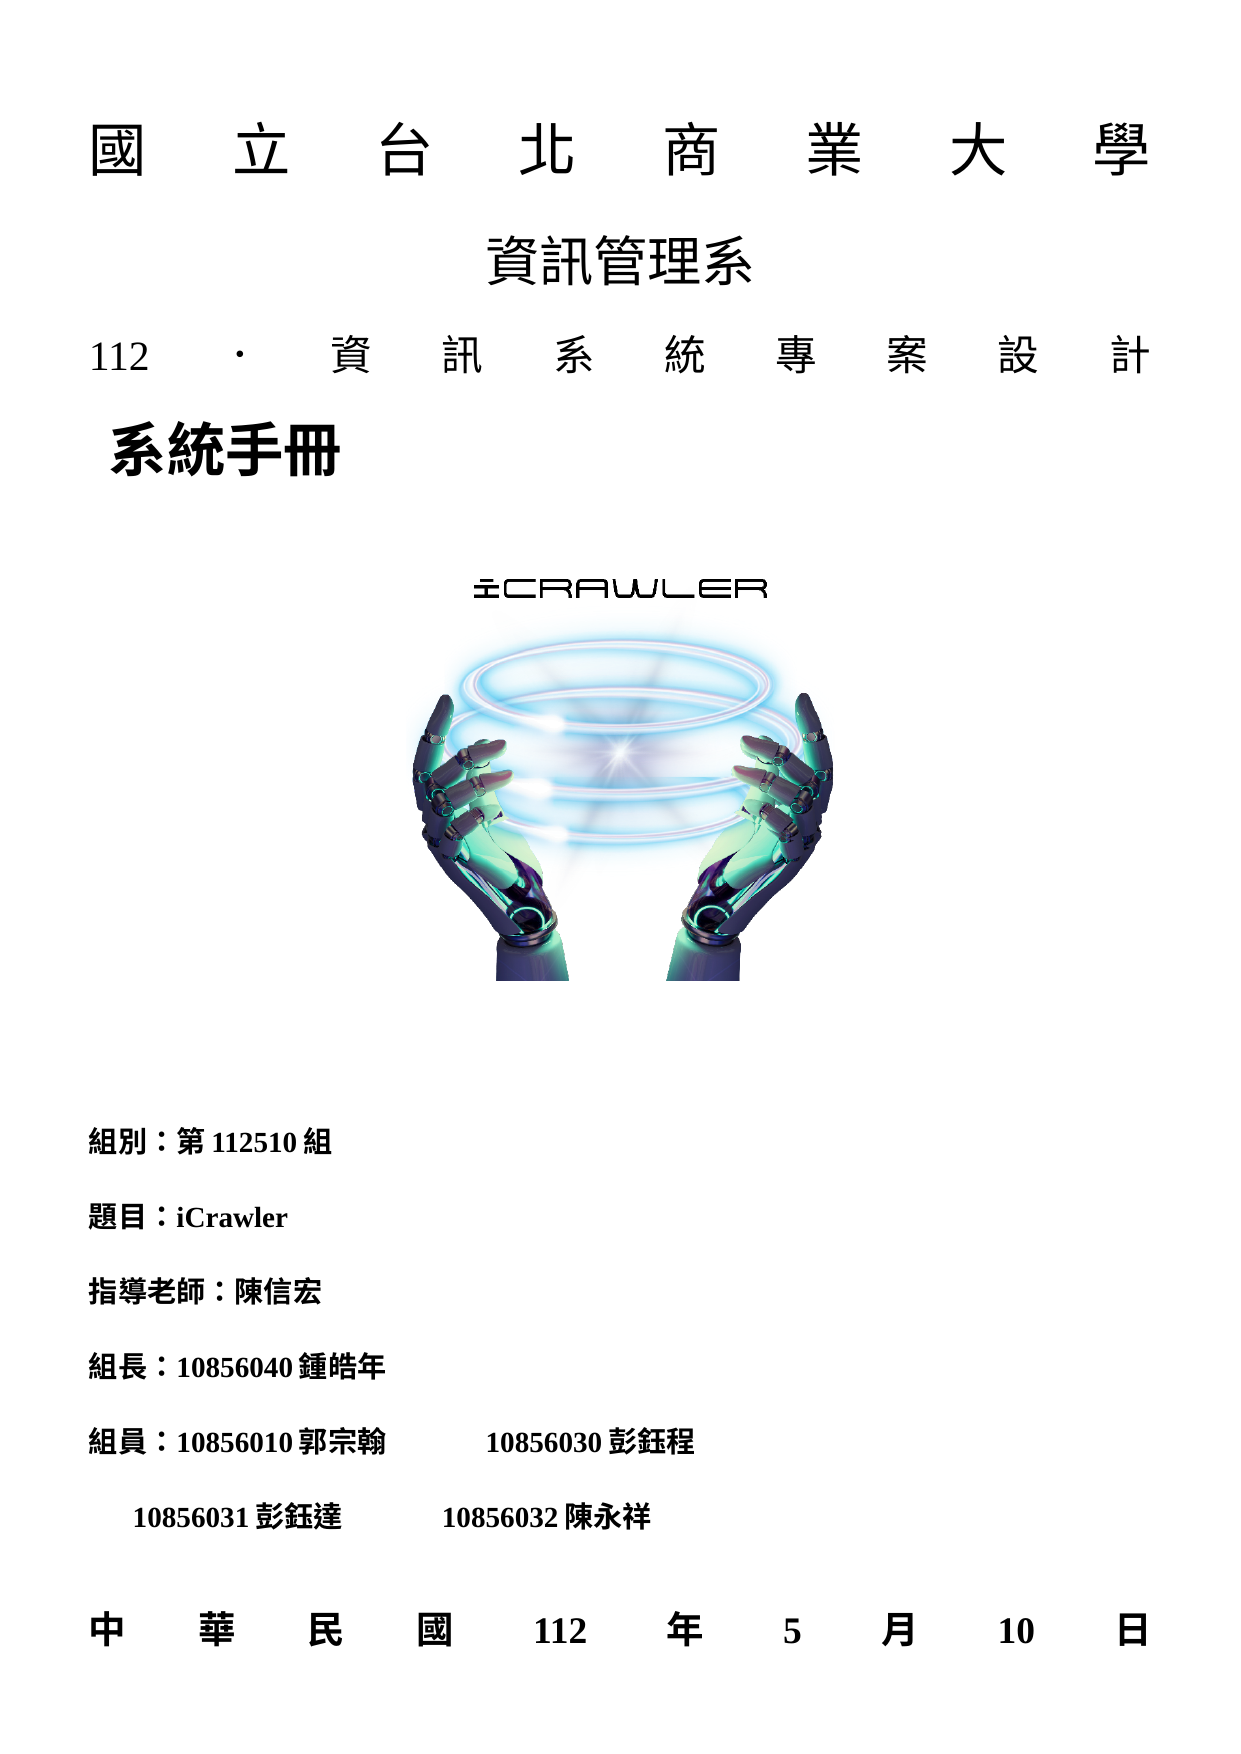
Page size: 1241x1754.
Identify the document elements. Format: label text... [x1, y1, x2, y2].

text 國立台北商業大學 [89, 89, 1152, 202]
picture [380, 501, 860, 981]
text 指導老師：陳信宏 [89, 1252, 1152, 1327]
text 112．資訊系統專案設計 [89, 314, 1152, 389]
text 資訊管理系 [89, 202, 1152, 314]
text 中華民國112年5月10日 [89, 1589, 1152, 1664]
text 組長：10856040鍾皓年 [89, 1327, 1152, 1402]
text 10856031彭鈺達 10856032陳永祥 [89, 1477, 1152, 1552]
text 組員：10856010郭宗翰 10856030彭鈺程 [89, 1402, 1152, 1477]
text 系統手冊 [89, 389, 1152, 502]
text 組別：第112510組 [89, 1102, 1152, 1177]
text 題目：iCrawler [89, 1177, 1152, 1252]
